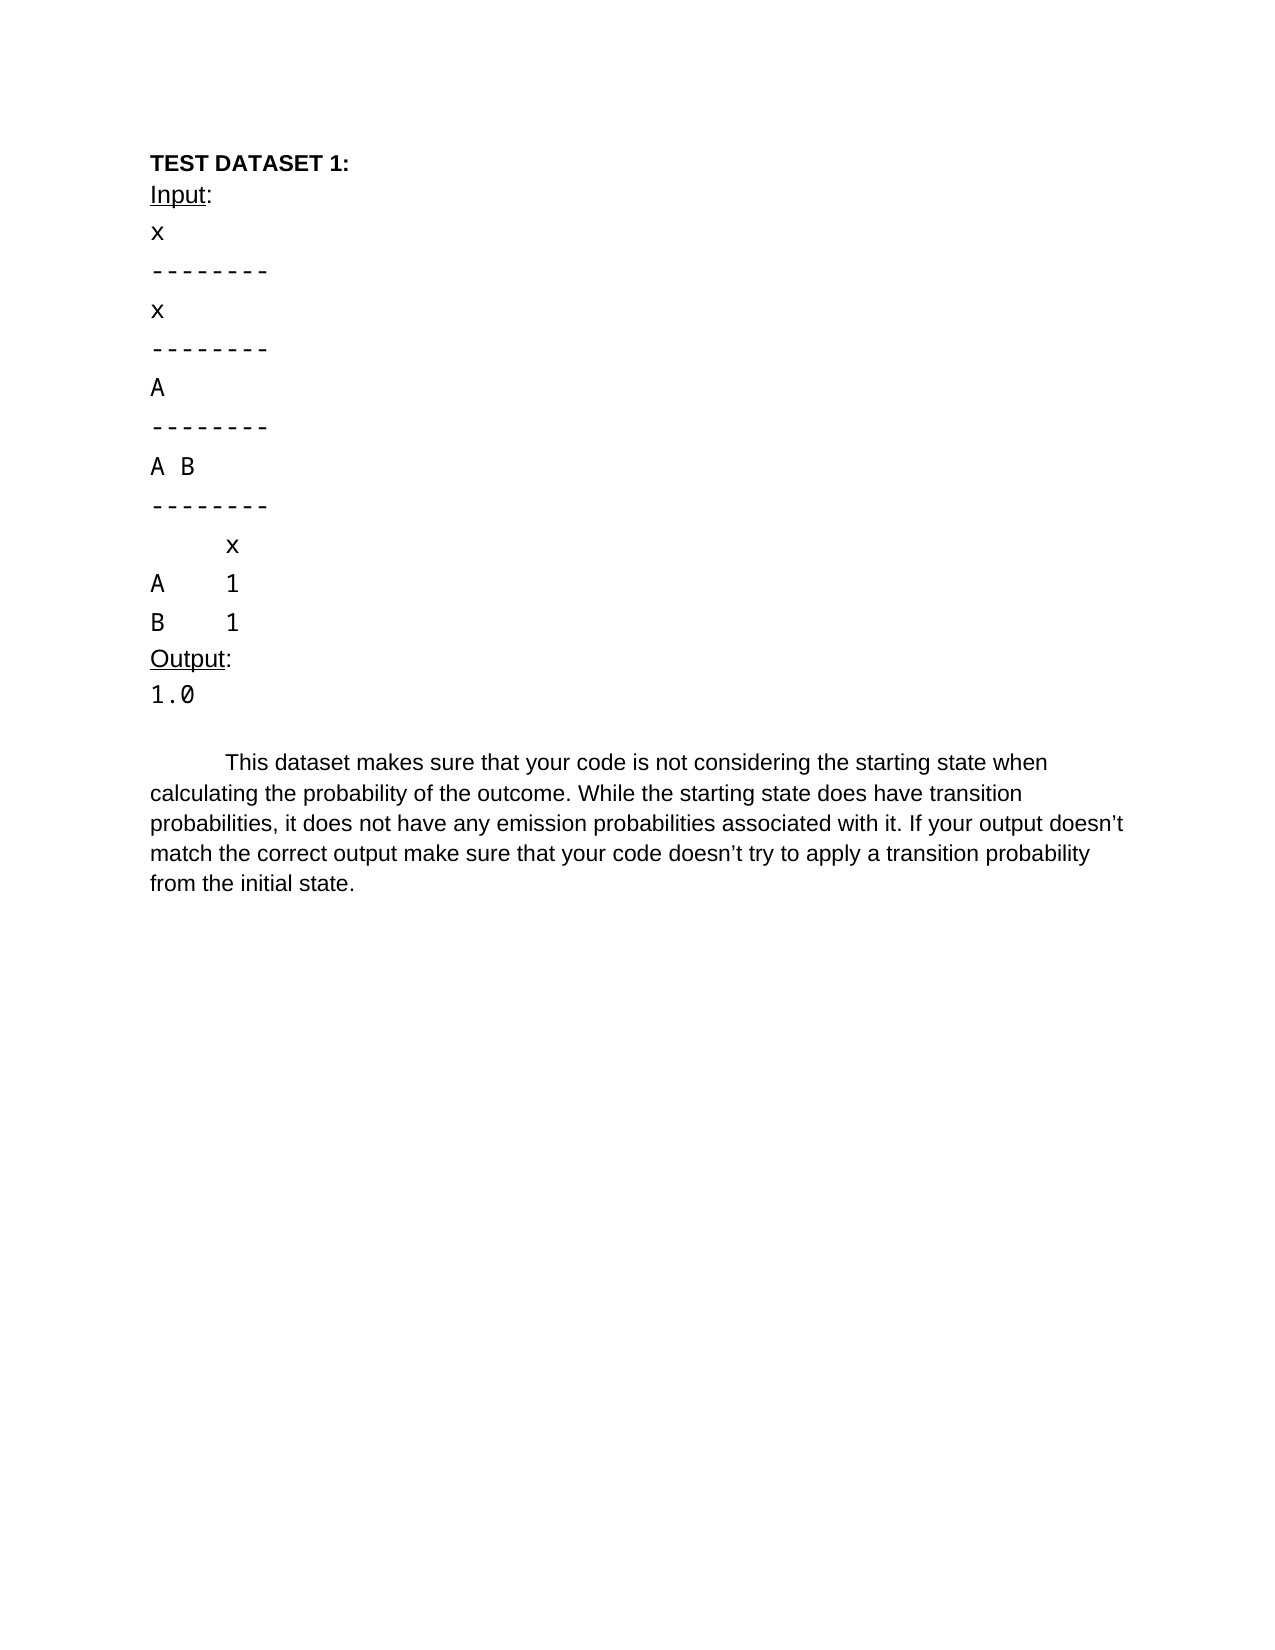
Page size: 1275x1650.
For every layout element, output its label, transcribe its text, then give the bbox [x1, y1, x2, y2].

text -------- [150, 331, 1125, 365]
text A [150, 370, 1125, 404]
text Output: [150, 644, 1125, 673]
text 1.0 [150, 677, 1125, 711]
text x [150, 527, 1125, 561]
text -------- [150, 409, 1125, 443]
text Input: [150, 180, 1125, 209]
text A 1 [150, 566, 1125, 600]
text -------- [150, 487, 1125, 521]
text This dataset makes sure that your code is not considering the starting state when calculating the probability of the outcome. While the starting state does have transition probabilities, it does not have any emission probabilities associated with it. If your output doesn’t match the correct output make sure that your code doesn’t try to apply a transition probability from the initial state. [150, 749, 1125, 896]
text x [150, 213, 1125, 247]
text A B [150, 448, 1125, 482]
text -------- [150, 252, 1125, 286]
text TEST DATASET 1: [150, 150, 1125, 176]
text x [150, 292, 1125, 326]
text B 1 [150, 605, 1125, 639]
